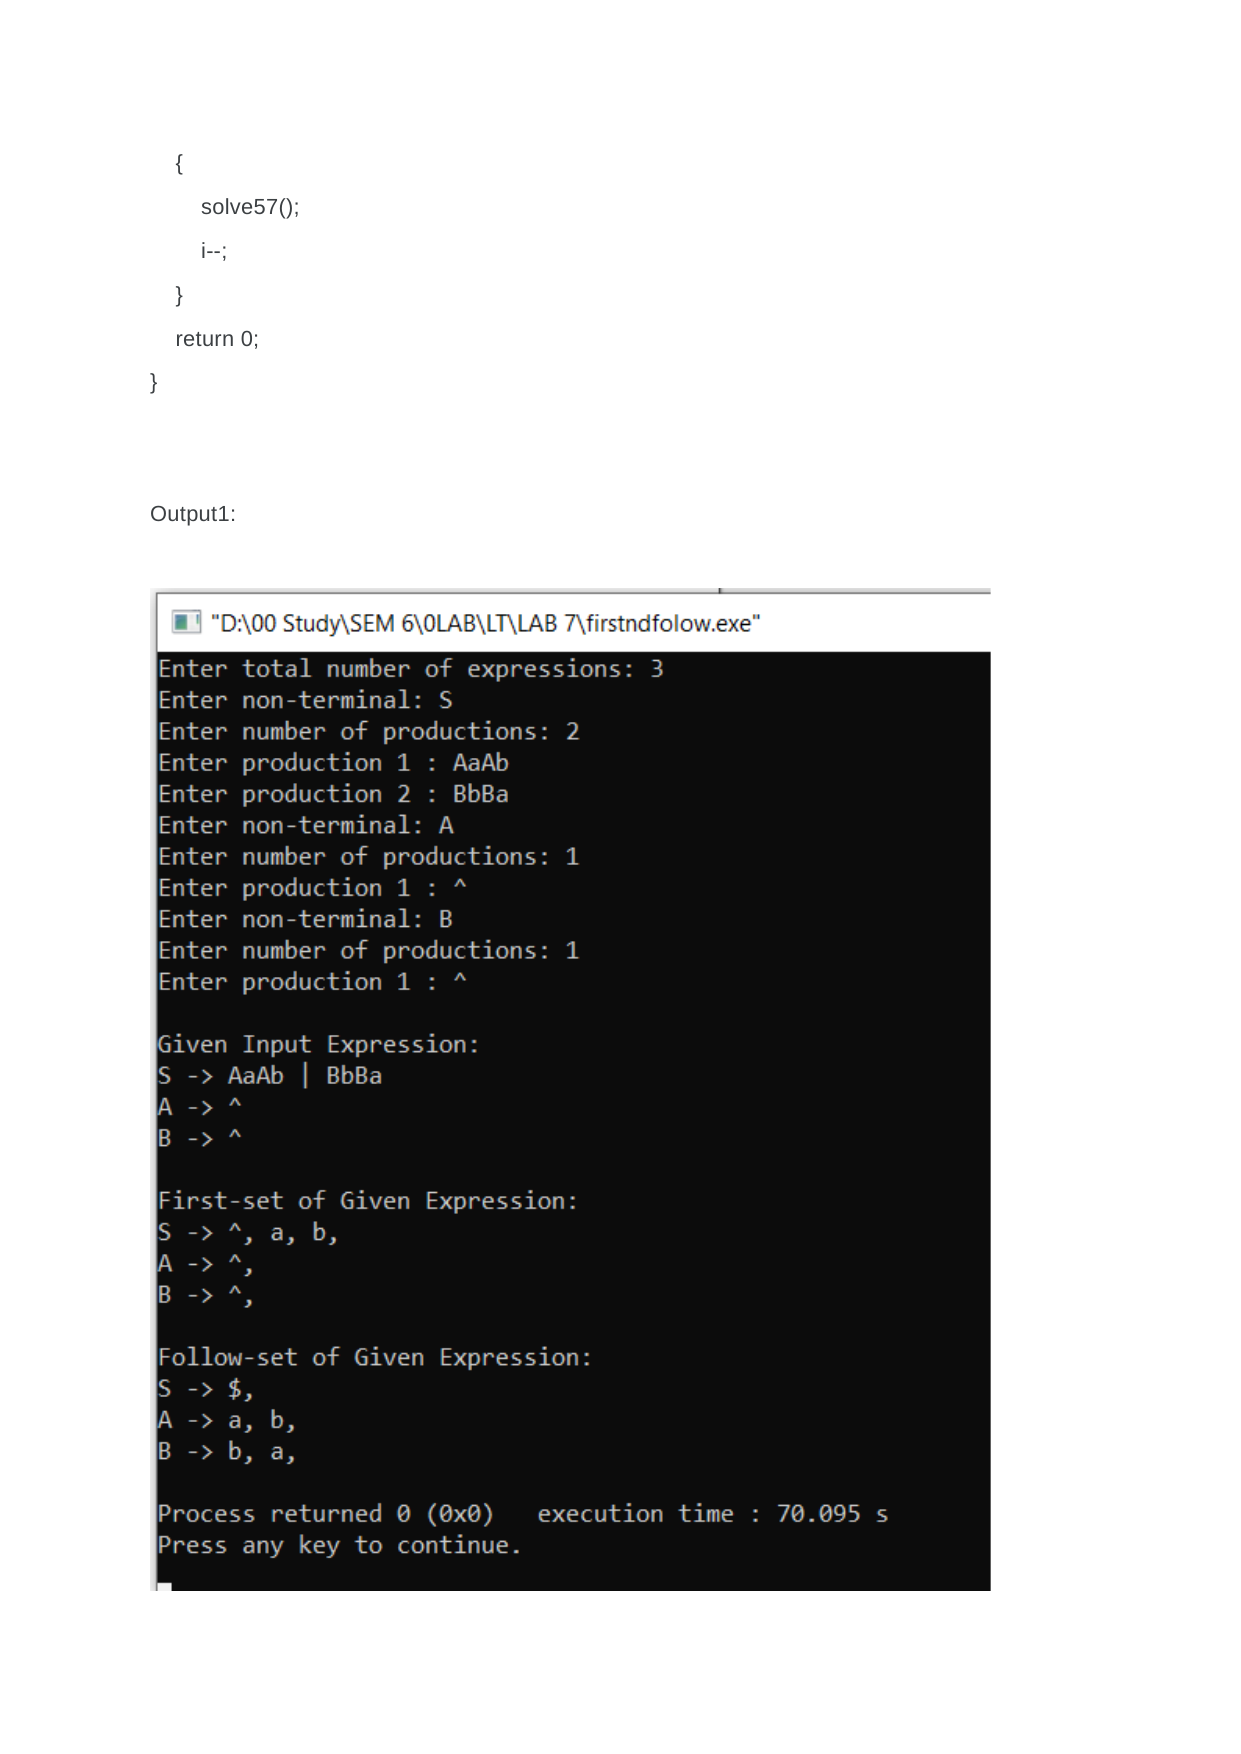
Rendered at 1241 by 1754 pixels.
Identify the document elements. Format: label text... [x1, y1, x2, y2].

text } [150, 369, 1090, 394]
text { [150, 150, 1090, 175]
text i--; [150, 238, 1090, 263]
text Output1: [150, 501, 1090, 526]
text } [150, 282, 1090, 307]
text return 0; [150, 325, 1090, 351]
text solve57(); [150, 194, 1090, 219]
picture [150, 588, 991, 1591]
